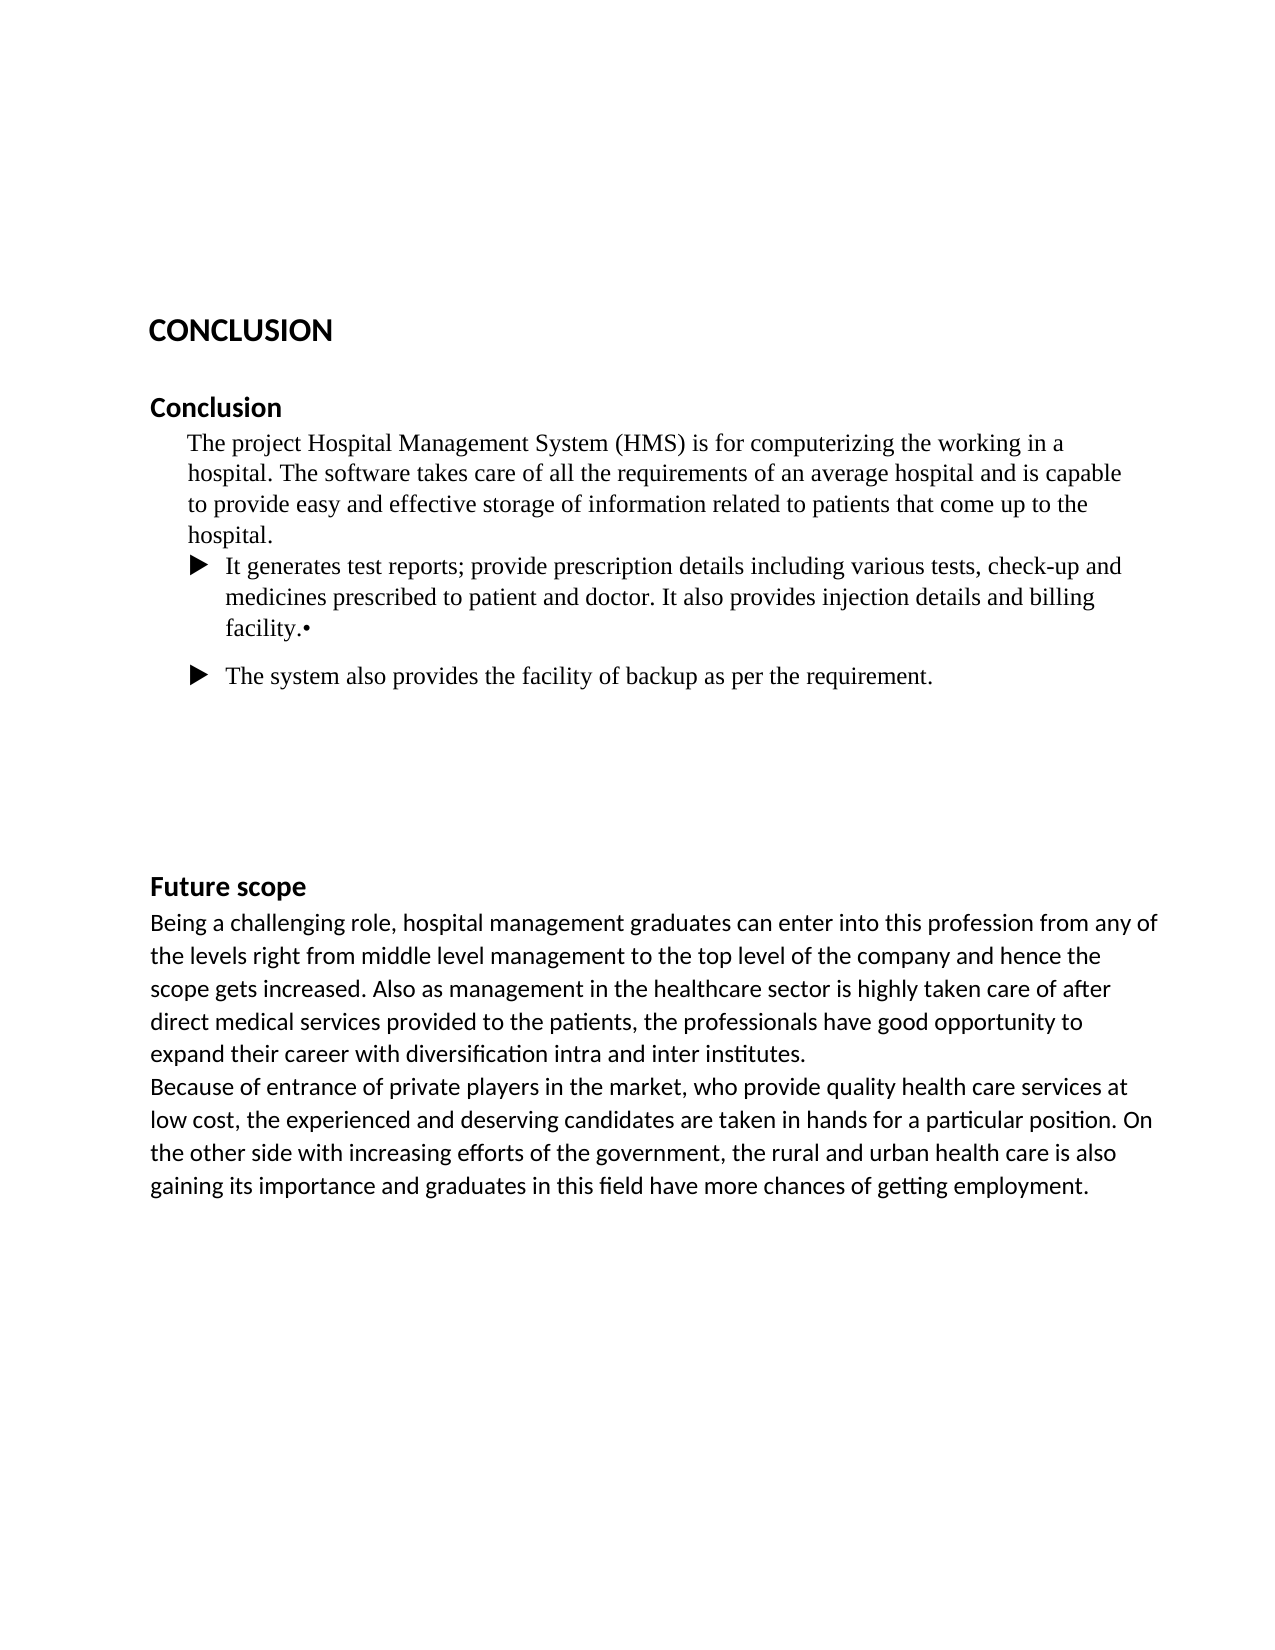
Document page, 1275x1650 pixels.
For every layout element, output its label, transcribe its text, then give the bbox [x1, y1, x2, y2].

list It generates test reports; provide prescription details including various tests, check-up and medicines prescribed to patient and doctor. It also provides injection details and billing facility.• [188, 551, 1162, 642]
subtitle Conclusion [150, 389, 1126, 425]
list The system also provides the facility of backup as per the requirement. [188, 661, 1162, 689]
text Being a challenging role, hospital management graduates can enter into this profession from any of the levels right from middle level management to the top level of the company and hence the scope gets increased. Also as management in the healthcare sector is highly taken care of after direct medical services provided to the patients, the professionals have good opportunity to expand their career with diversification intra and inter institutes. Because of entrance of private players in the market, who provide quality health care services at low cost, the experienced and deserving candidates are taken in hands for a particular position. On the other side with increasing efforts of the government, the rural and urban health care is also gaining its importance and graduates in this field have more chances of getting employment. [150, 907, 1162, 1201]
subtitle Future scope [150, 868, 1126, 904]
text The project Hospital Management System (HMS) is for computerizing the working in a hospital. The software takes care of all the requirements of an average hospital and is capable to provide easy and effective storage of information related to patients that come up to the hospital. [187, 428, 1126, 548]
subtitle CONCLUSION [148, 309, 1126, 350]
